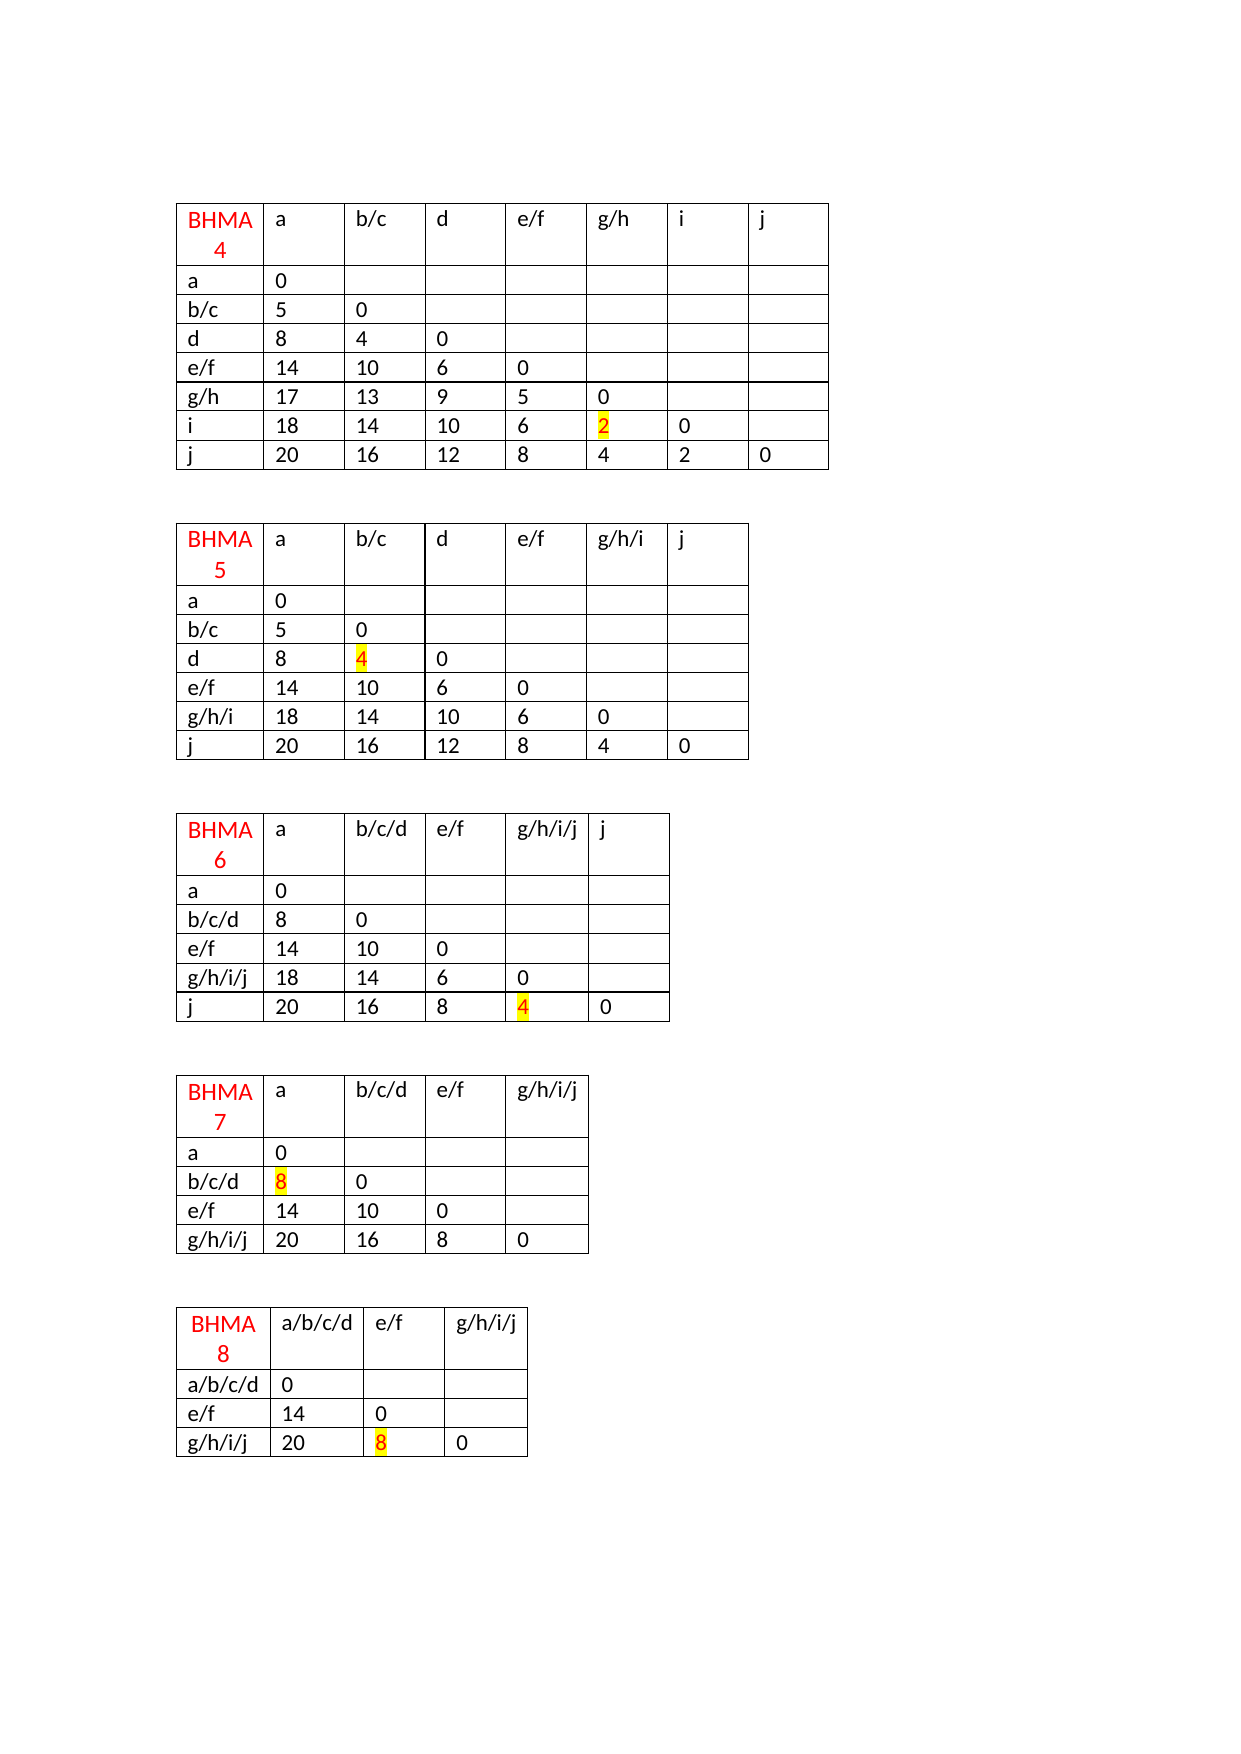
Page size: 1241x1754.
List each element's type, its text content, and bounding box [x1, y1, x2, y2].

table_header j [589, 814, 669, 875]
table_cell [587, 615, 667, 643]
table_cell 0 [345, 615, 424, 643]
table_header b/c [345, 524, 424, 585]
table_header g/h/i/j [445, 1308, 527, 1369]
table_cell e/f [177, 1196, 263, 1224]
table_cell [445, 1370, 527, 1398]
table_cell 18 [264, 702, 344, 730]
table_cell 8 [506, 441, 586, 468]
table_cell 0 [345, 1167, 425, 1195]
table_cell 6 [426, 353, 505, 381]
table_cell 10 [426, 411, 505, 439]
table_cell 0 [264, 266, 344, 294]
table_header i [668, 204, 748, 265]
table_cell 8 [287, 1167, 344, 1195]
table_header g/h/i/j [506, 814, 588, 875]
table_header b/c [345, 204, 425, 265]
table_cell [668, 615, 748, 643]
table_cell 17 [264, 383, 344, 410]
table_cell [589, 876, 669, 904]
table_cell a [177, 266, 263, 294]
table_cell 2 [609, 411, 667, 439]
table_cell 0 [426, 1196, 505, 1224]
table_cell 8 [426, 1225, 505, 1253]
table_cell 5 [264, 615, 344, 643]
table_cell [345, 266, 425, 294]
table_cell j [177, 441, 263, 468]
table_header ΒΗΜΑ 4 [177, 204, 263, 265]
table_cell 6 [506, 411, 586, 439]
table_header e/f [364, 1308, 444, 1369]
table_cell b/c/d [177, 905, 263, 933]
table_cell [668, 324, 748, 352]
table_cell 2 [668, 441, 748, 468]
table_cell 0 [506, 964, 588, 991]
table_cell [589, 964, 669, 991]
table_cell 14 [264, 1196, 344, 1224]
table_cell 0 [426, 324, 505, 352]
table_header e/f [426, 814, 505, 875]
table_cell g/h/i/j [177, 964, 263, 991]
table_cell b/c [177, 295, 263, 323]
table_cell 20 [264, 441, 344, 468]
table_cell g/h/i/j [177, 1225, 263, 1253]
table_header a [264, 204, 344, 265]
table_cell 18 [264, 411, 344, 439]
table_cell 0 [345, 295, 425, 323]
table_cell 4 [587, 731, 667, 759]
table_cell 14 [264, 673, 344, 701]
table_cell 8 [264, 905, 344, 933]
table_cell 0 [749, 441, 828, 468]
table_header d [426, 524, 505, 585]
table_cell 10 [345, 353, 425, 381]
table_cell 16 [345, 993, 425, 1021]
table_cell 0 [426, 934, 505, 962]
table_cell [749, 353, 828, 381]
table_cell 16 [345, 1225, 425, 1253]
table_cell e/f [177, 934, 263, 962]
table_cell [426, 1138, 505, 1166]
table_cell 0 [271, 1370, 363, 1398]
table_cell [587, 295, 667, 323]
table_header g/h/i/j [506, 1076, 588, 1137]
table_cell 14 [271, 1399, 363, 1427]
table_cell a/b/c/d [177, 1370, 270, 1398]
table_cell 4 [345, 324, 425, 352]
table_header a/b/c/d [271, 1308, 363, 1369]
table_cell [506, 644, 586, 672]
table_cell d [177, 644, 263, 672]
table_cell 0 [668, 731, 748, 759]
table_cell 14 [264, 934, 344, 962]
table_cell d [177, 324, 263, 352]
table_cell [506, 615, 586, 643]
table_cell 0 [506, 353, 586, 381]
table_cell 0 [445, 1428, 527, 1456]
table_cell 4 [529, 993, 588, 1021]
table_cell 16 [345, 731, 424, 759]
table_cell b/c/d [177, 1167, 263, 1195]
table_cell 0 [264, 1138, 344, 1166]
table_cell 20 [264, 731, 344, 759]
table_cell [587, 324, 667, 352]
table_cell 10 [345, 934, 425, 962]
table_cell [589, 934, 669, 962]
table_header b/c/d [345, 814, 425, 875]
table_header j [749, 204, 828, 265]
table_cell [668, 586, 748, 614]
table_cell 8 [426, 993, 505, 1021]
table_cell 14 [264, 353, 344, 381]
table_header e/f [426, 1076, 505, 1137]
table_header j [668, 524, 748, 585]
table_cell [426, 1167, 505, 1195]
table_cell 0 [506, 673, 586, 701]
table_cell 8 [506, 731, 586, 759]
table_cell 20 [264, 1225, 344, 1253]
table_header g/h/i [587, 524, 667, 585]
table_cell [749, 383, 828, 410]
table_cell 12 [426, 441, 505, 468]
table_cell 6 [426, 673, 505, 701]
table_cell a [177, 876, 263, 904]
table_cell 16 [345, 441, 425, 468]
table_cell [587, 673, 667, 701]
table_cell 0 [506, 1225, 588, 1253]
table_cell 0 [589, 993, 669, 1021]
table_cell [506, 876, 588, 904]
table_cell 12 [426, 731, 505, 759]
table_cell j [177, 993, 263, 1021]
table_cell [506, 905, 588, 933]
table_cell [345, 586, 424, 614]
table_cell [668, 266, 748, 294]
table_cell e/f [177, 353, 263, 381]
table_header d [426, 204, 505, 265]
table_cell a [177, 586, 263, 614]
table_cell 8 [387, 1428, 444, 1456]
table_cell [506, 295, 586, 323]
table_header ΒΗΜΑ 6 [177, 814, 263, 875]
table_cell i [177, 411, 263, 439]
table_cell [426, 876, 505, 904]
table_cell [426, 266, 505, 294]
table_cell 0 [668, 411, 748, 439]
table_cell 8 [264, 324, 344, 352]
table_cell 0 [345, 905, 425, 933]
table_cell 0 [264, 586, 344, 614]
table_cell b/c [177, 615, 263, 643]
table_cell 0 [587, 383, 667, 410]
table_cell 14 [345, 411, 425, 439]
table_cell 14 [345, 702, 424, 730]
table_cell [668, 383, 748, 410]
table_cell a [177, 1138, 263, 1166]
table_cell [749, 411, 828, 439]
table_header a [264, 1076, 344, 1137]
table_cell 0 [264, 876, 344, 904]
table_cell [426, 586, 505, 614]
table_cell [426, 905, 505, 933]
table_cell 0 [364, 1399, 444, 1427]
table_cell e/f [177, 673, 263, 701]
table_cell 14 [345, 964, 425, 991]
table_header e/f [506, 524, 586, 585]
table_header a [264, 524, 344, 585]
table_cell [668, 702, 748, 730]
table_cell 10 [345, 1196, 425, 1224]
table_cell [426, 295, 505, 323]
table_cell g/h [177, 383, 263, 410]
table_cell 20 [264, 993, 344, 1021]
table_cell 6 [426, 964, 505, 991]
table_header ΒΗΜΑ 8 [177, 1308, 270, 1369]
table_header e/f [506, 204, 586, 265]
table_cell 10 [345, 673, 424, 701]
table_cell 0 [426, 644, 505, 672]
table_cell [668, 644, 748, 672]
table_cell 8 [264, 644, 344, 672]
table_cell 0 [587, 702, 667, 730]
table_cell [506, 1138, 588, 1166]
table_cell 20 [271, 1428, 363, 1456]
table_cell 13 [345, 383, 425, 410]
table_cell [587, 353, 667, 381]
table_cell [506, 1167, 588, 1195]
table_cell [668, 295, 748, 323]
table_cell [506, 1196, 588, 1224]
table_cell 4 [367, 644, 424, 672]
table_cell [506, 266, 586, 294]
table_cell g/h/i/j [177, 1428, 270, 1456]
table_cell j [177, 731, 263, 759]
table_cell [506, 586, 586, 614]
table_header g/h [587, 204, 667, 265]
table_cell [589, 905, 669, 933]
table_cell g/h/i [177, 702, 263, 730]
table_header ΒΗΜΑ 5 [177, 524, 263, 585]
table_cell 9 [426, 383, 505, 410]
table_header ΒΗΜΑ 7 [177, 1076, 263, 1137]
table_cell 10 [426, 702, 505, 730]
table_cell e/f [177, 1399, 270, 1427]
table_cell 5 [264, 295, 344, 323]
table_cell [749, 324, 828, 352]
table_cell 18 [264, 964, 344, 991]
table_cell [445, 1399, 527, 1427]
table_cell [345, 876, 425, 904]
table_cell [364, 1370, 444, 1398]
table_cell 6 [506, 702, 586, 730]
table_cell [668, 673, 748, 701]
table_cell [506, 934, 588, 962]
table_cell 5 [506, 383, 586, 410]
table_cell [426, 615, 505, 643]
table_cell [749, 266, 828, 294]
table_cell [345, 1138, 425, 1166]
table_cell [587, 266, 667, 294]
table_cell [506, 324, 586, 352]
table_header a [264, 814, 344, 875]
table_header b/c/d [345, 1076, 425, 1137]
table_cell [587, 644, 667, 672]
table_cell [668, 353, 748, 381]
table_cell [587, 586, 667, 614]
table_cell 4 [587, 441, 667, 468]
table_cell [749, 295, 828, 323]
